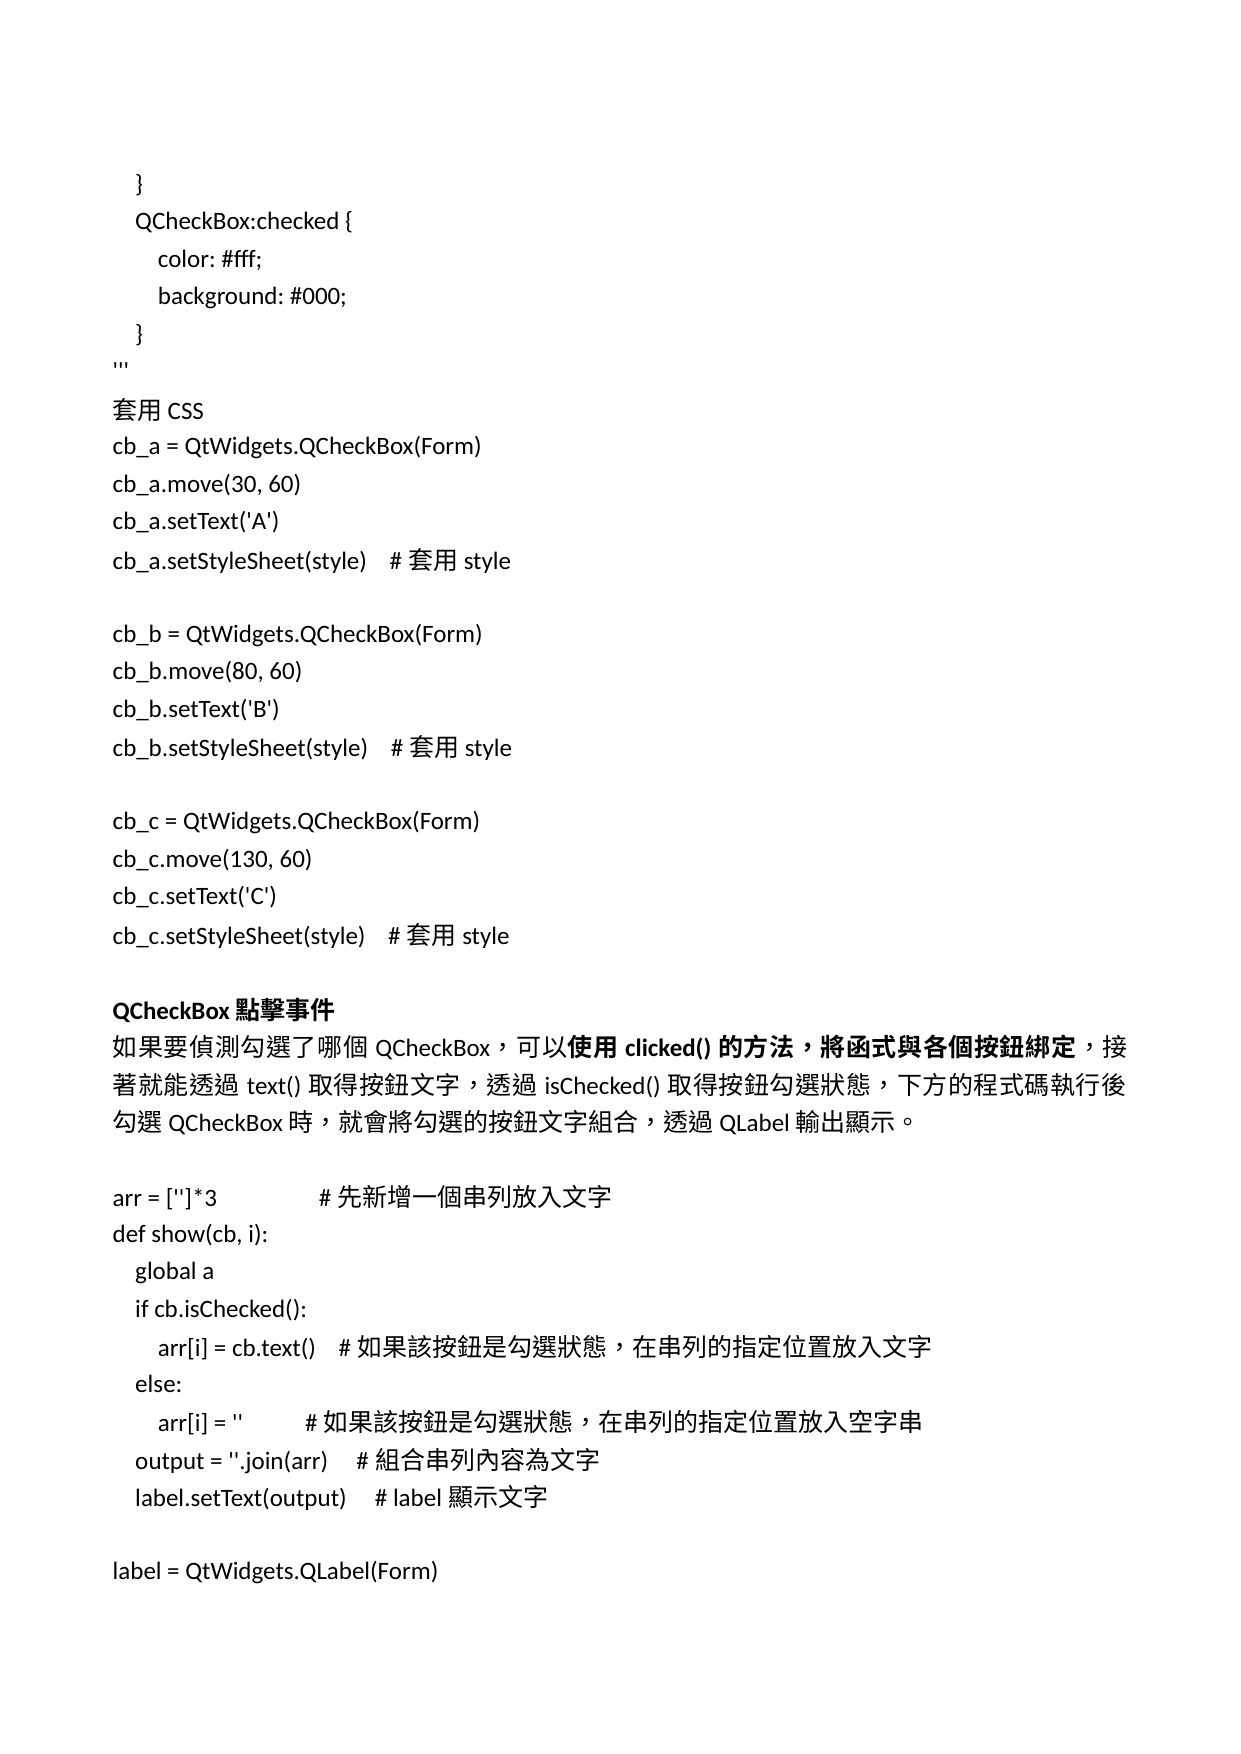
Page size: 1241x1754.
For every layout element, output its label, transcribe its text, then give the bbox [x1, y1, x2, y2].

text color: #fff; [112, 239, 1128, 277]
text global a [112, 1252, 1128, 1289]
text QCheckBox:checked { [112, 202, 1128, 239]
text if cb.isChecked(): [112, 1289, 1128, 1327]
text cb_b.move(80, 60) [112, 652, 1128, 689]
text arr[i] = '' # 如果該按鈕是勾選狀態，在串列的指定位置放入空字串 [112, 1402, 1128, 1439]
text 套用CSS [112, 389, 1128, 427]
text cb_c.setText('C') [112, 877, 1128, 914]
text output = ''.join(arr) # 組合串列內容為文字 [112, 1439, 1128, 1477]
text cb_b = QtWidgets.QCheckBox(Form) [112, 614, 1128, 652]
text } [112, 164, 1128, 202]
text label.setText(output) # label 顯示文字 [112, 1477, 1128, 1514]
text arr[i] = cb.text() # 如果該按鈕是勾選狀態，在串列的指定位置放入文字 [112, 1327, 1128, 1364]
text cb_a.move(30, 60) [112, 464, 1128, 502]
text cb_a.setText('A') [112, 502, 1128, 539]
text cb_c.setStyleSheet(style) # 套用 style [112, 914, 1128, 952]
text } [112, 314, 1128, 352]
text label = QtWidgets.QLabel(Form) [112, 1552, 1128, 1589]
text ''' [112, 352, 1128, 389]
text cb_a = QtWidgets.QCheckBox(Form) [112, 427, 1128, 464]
text cb_a.setStyleSheet(style) # 套用 style [112, 539, 1128, 577]
text QCheckBox 點擊事件 [112, 989, 1128, 1027]
text cb_c.move(130, 60) [112, 839, 1128, 877]
text def show(cb, i): [112, 1214, 1128, 1252]
text 如果要偵測勾選了哪個 QCheckBox，可以使用 clicked() 的方法，將函式與各個按鈕綁定，接著就能透過 text() 取得按鈕文字，透過 isChecked() 取得按鈕勾選狀態，下方的程式碼執行後，勾選 QCheckBox 時，就會將勾選的按鈕文字組合，透過 QLabel 輸出顯示。 [112, 1027, 1128, 1139]
text background: #000; [112, 277, 1128, 314]
text else: [112, 1364, 1128, 1402]
text cb_b.setText('B') [112, 689, 1128, 727]
text cb_b.setStyleSheet(style) # 套用 style [112, 727, 1128, 764]
text cb_c = QtWidgets.QCheckBox(Form) [112, 802, 1128, 839]
text arr = ['']*3 # 先新增一個串列放入文字 [112, 1177, 1128, 1214]
